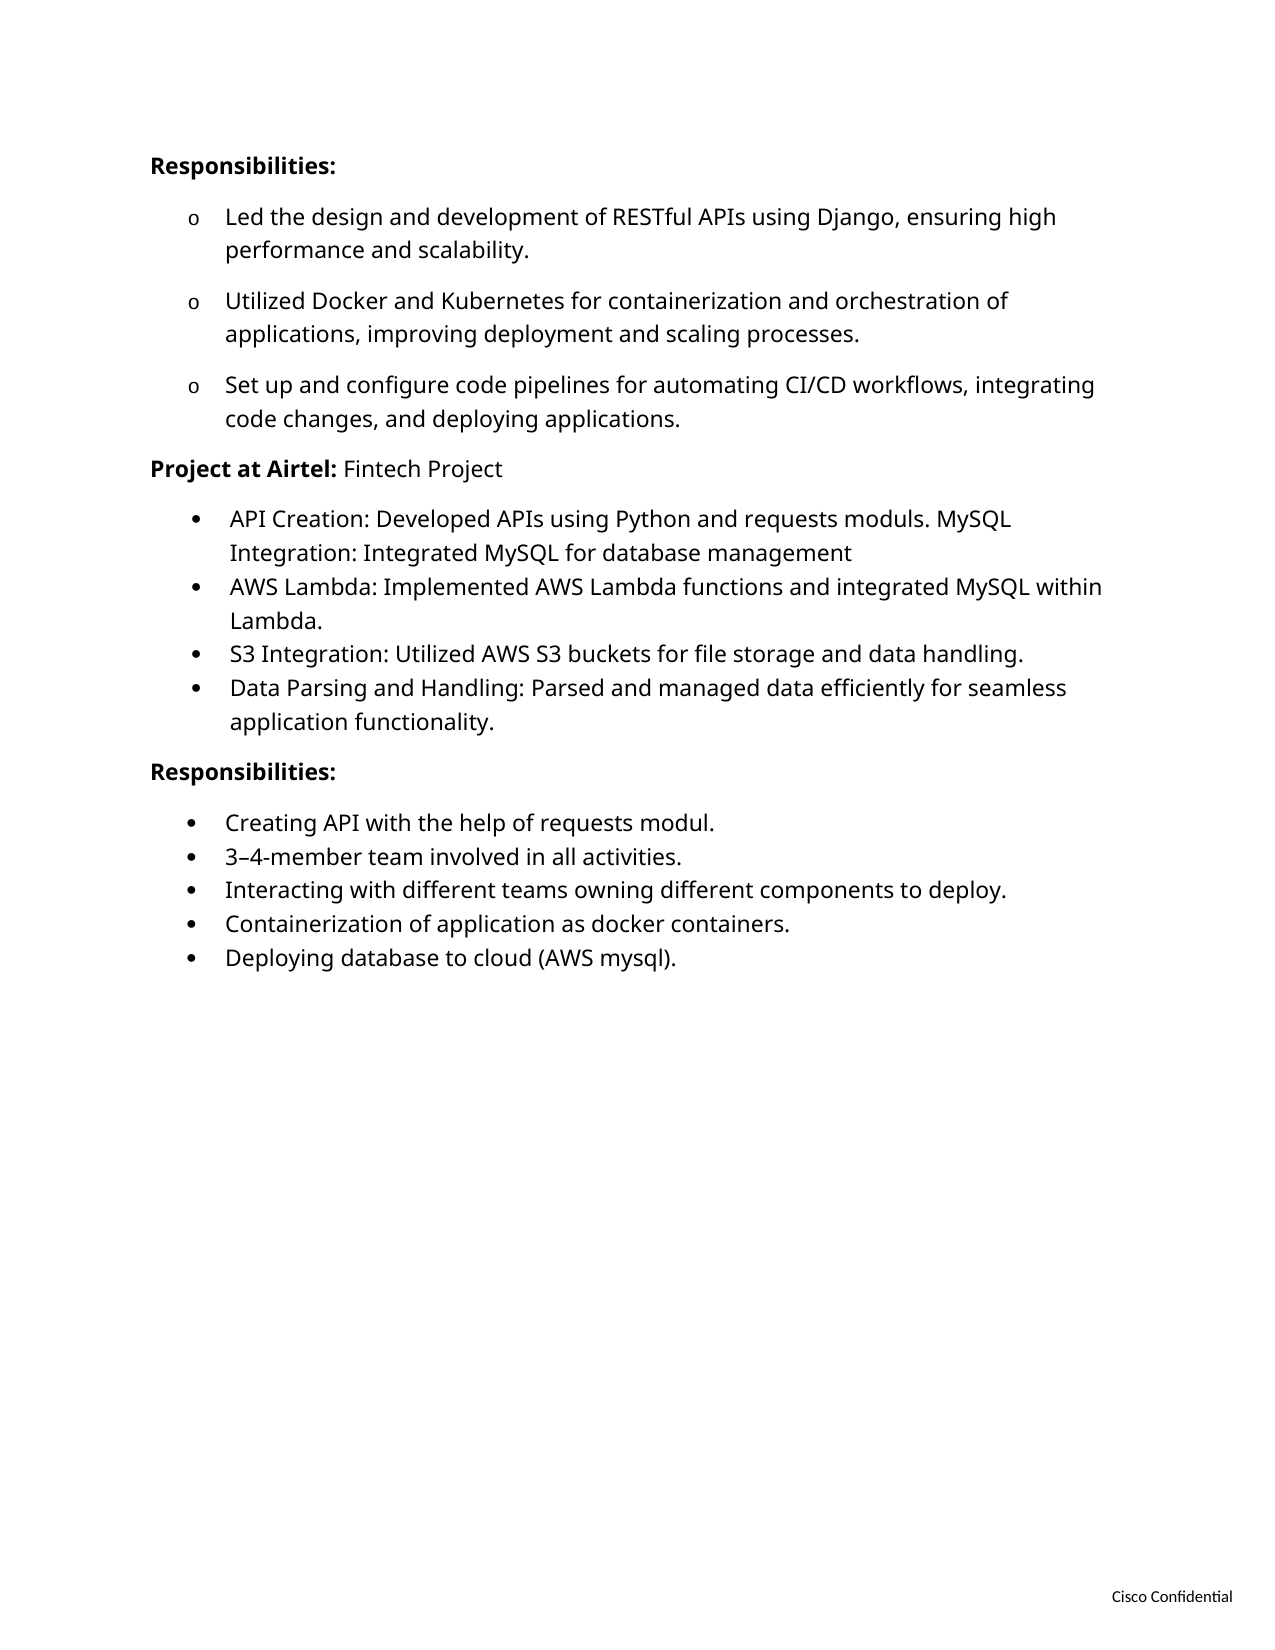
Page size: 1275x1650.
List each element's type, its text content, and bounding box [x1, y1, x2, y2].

list 3–4-member team involved in all activities. [187, 840, 1125, 872]
list Deploying database to cloud (AWS mysql). [187, 942, 1125, 973]
list AWS Lambda: Implemented AWS Lambda functions and integrated MySQL within Lambda. [192, 571, 1125, 636]
list S3 Integration: Utilized AWS S3 buckets for file storage and data handling. [192, 638, 1125, 669]
text Responsibilities: [150, 756, 1125, 787]
text Project at Airtel: Fintech Project [150, 453, 1125, 484]
list Containerization of application as docker containers. [187, 908, 1125, 939]
list Led the design and development of RESTful APIs using Django, ensuring high performance and scalability. [187, 200, 1125, 265]
list API Creation: Developed APIs using Python and requests moduls. MySQL Integration: Integrated MySQL for database management [192, 503, 1125, 568]
text Responsibilities: [150, 150, 1125, 181]
list Data Parsing and Handling: Parsed and managed data efficiently for seamless application functionality. [192, 672, 1125, 737]
list Interacting with different teams owning different components to deploy. [187, 874, 1125, 905]
list Utilized Docker and Kubernetes for containerization and orchestration of applications, improving deployment and scaling processes. [187, 284, 1125, 349]
list Set up and configure code pipelines for automating CI/CD workflows, integrating code changes, and deploying applications. [187, 369, 1125, 434]
list Creating API with the help of requests modul. [187, 807, 1125, 838]
